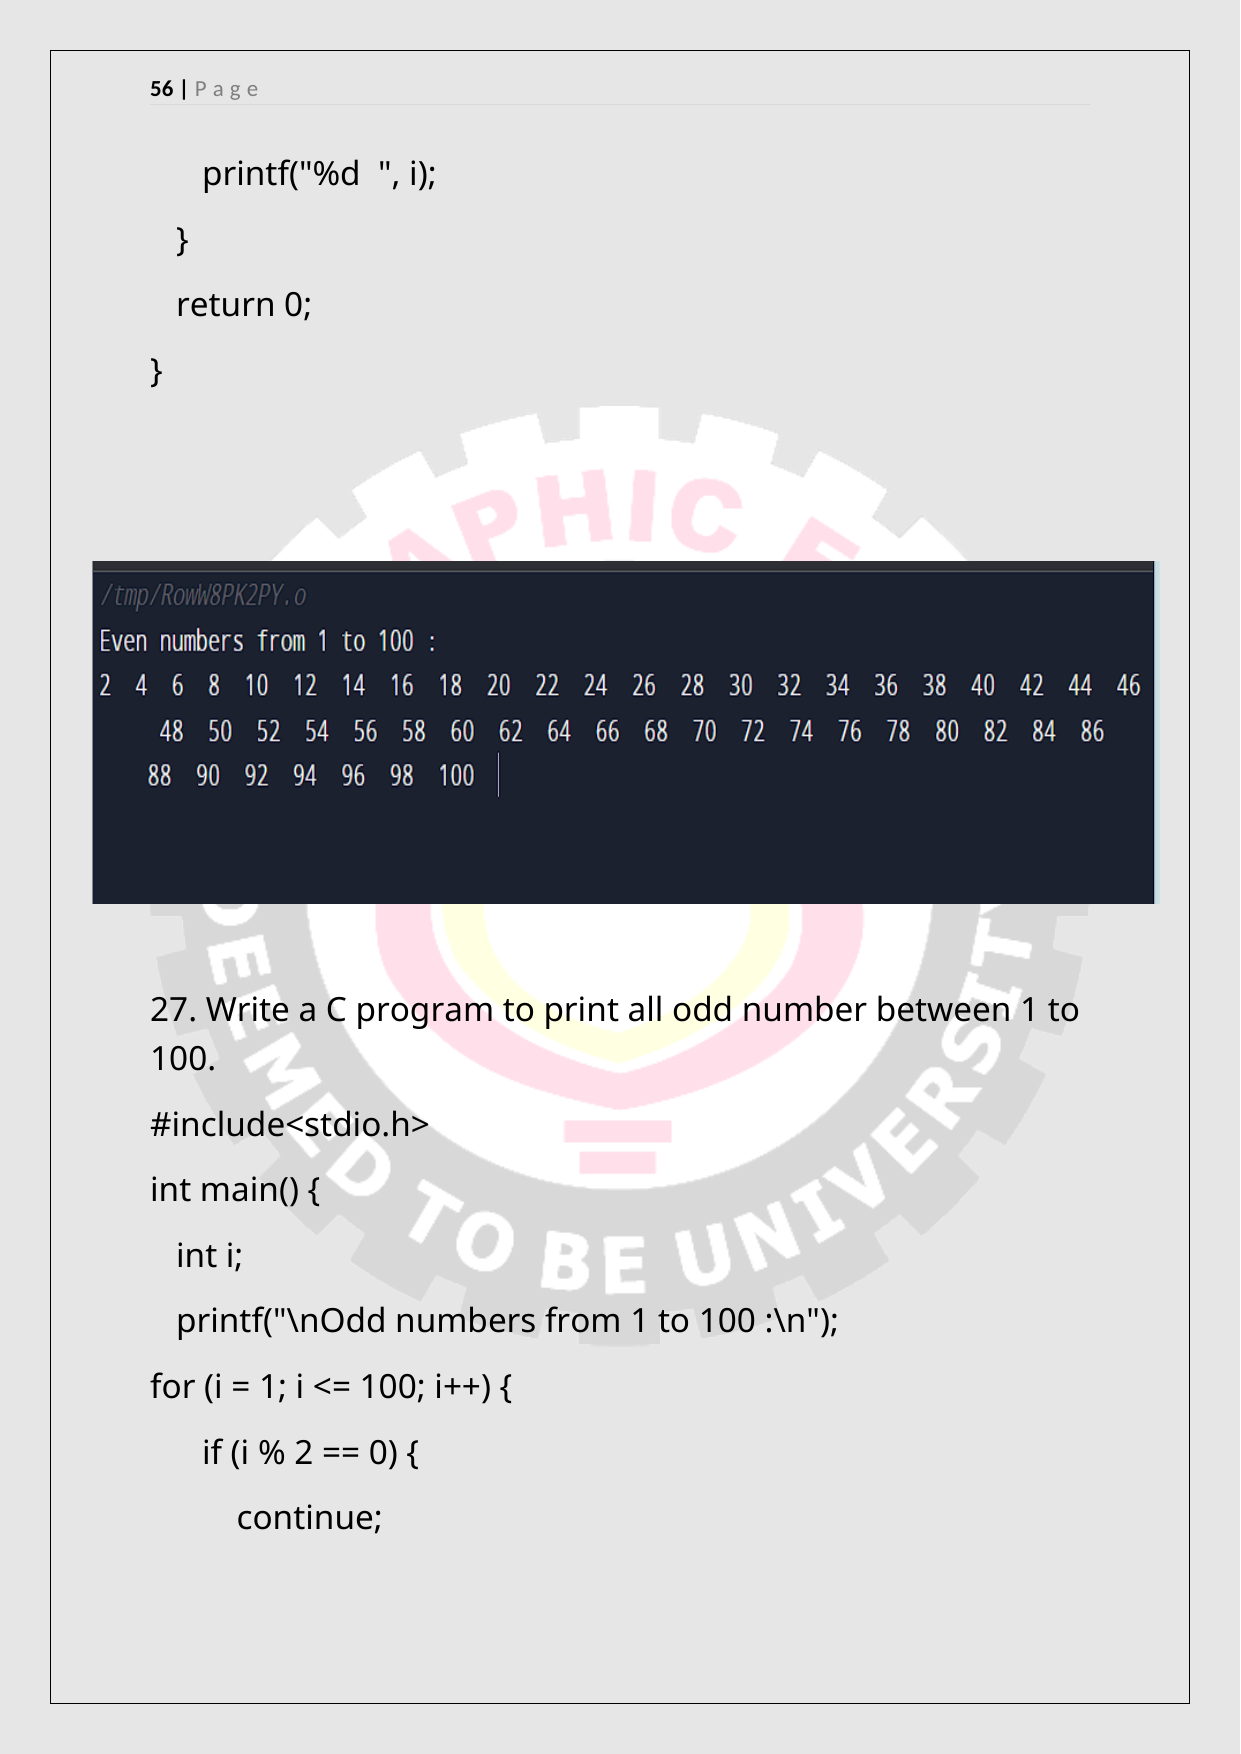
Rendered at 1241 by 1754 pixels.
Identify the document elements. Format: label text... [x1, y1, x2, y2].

text printf("%d ", i); [150, 1494, 1090, 1539]
text 27. Write a C program to print all odd number between 1 to 100. [150, 854, 1090, 949]
text int i; [150, 1100, 1090, 1146]
picture [92, 430, 1160, 773]
text #include<stdio.h> [150, 969, 1090, 1014]
text continue; [150, 1363, 1090, 1408]
text } [150, 1428, 1090, 1474]
text } [150, 216, 1090, 261]
text if (i % 2 == 0) { [150, 1297, 1090, 1343]
text for (i = 1; i <= 100; i++) { [150, 1232, 1090, 1277]
text printf("\nOdd numbers from 1 to 100 :\n"); [150, 1166, 1090, 1211]
text return 0; [150, 150, 1090, 195]
text int main() { [150, 1035, 1090, 1080]
